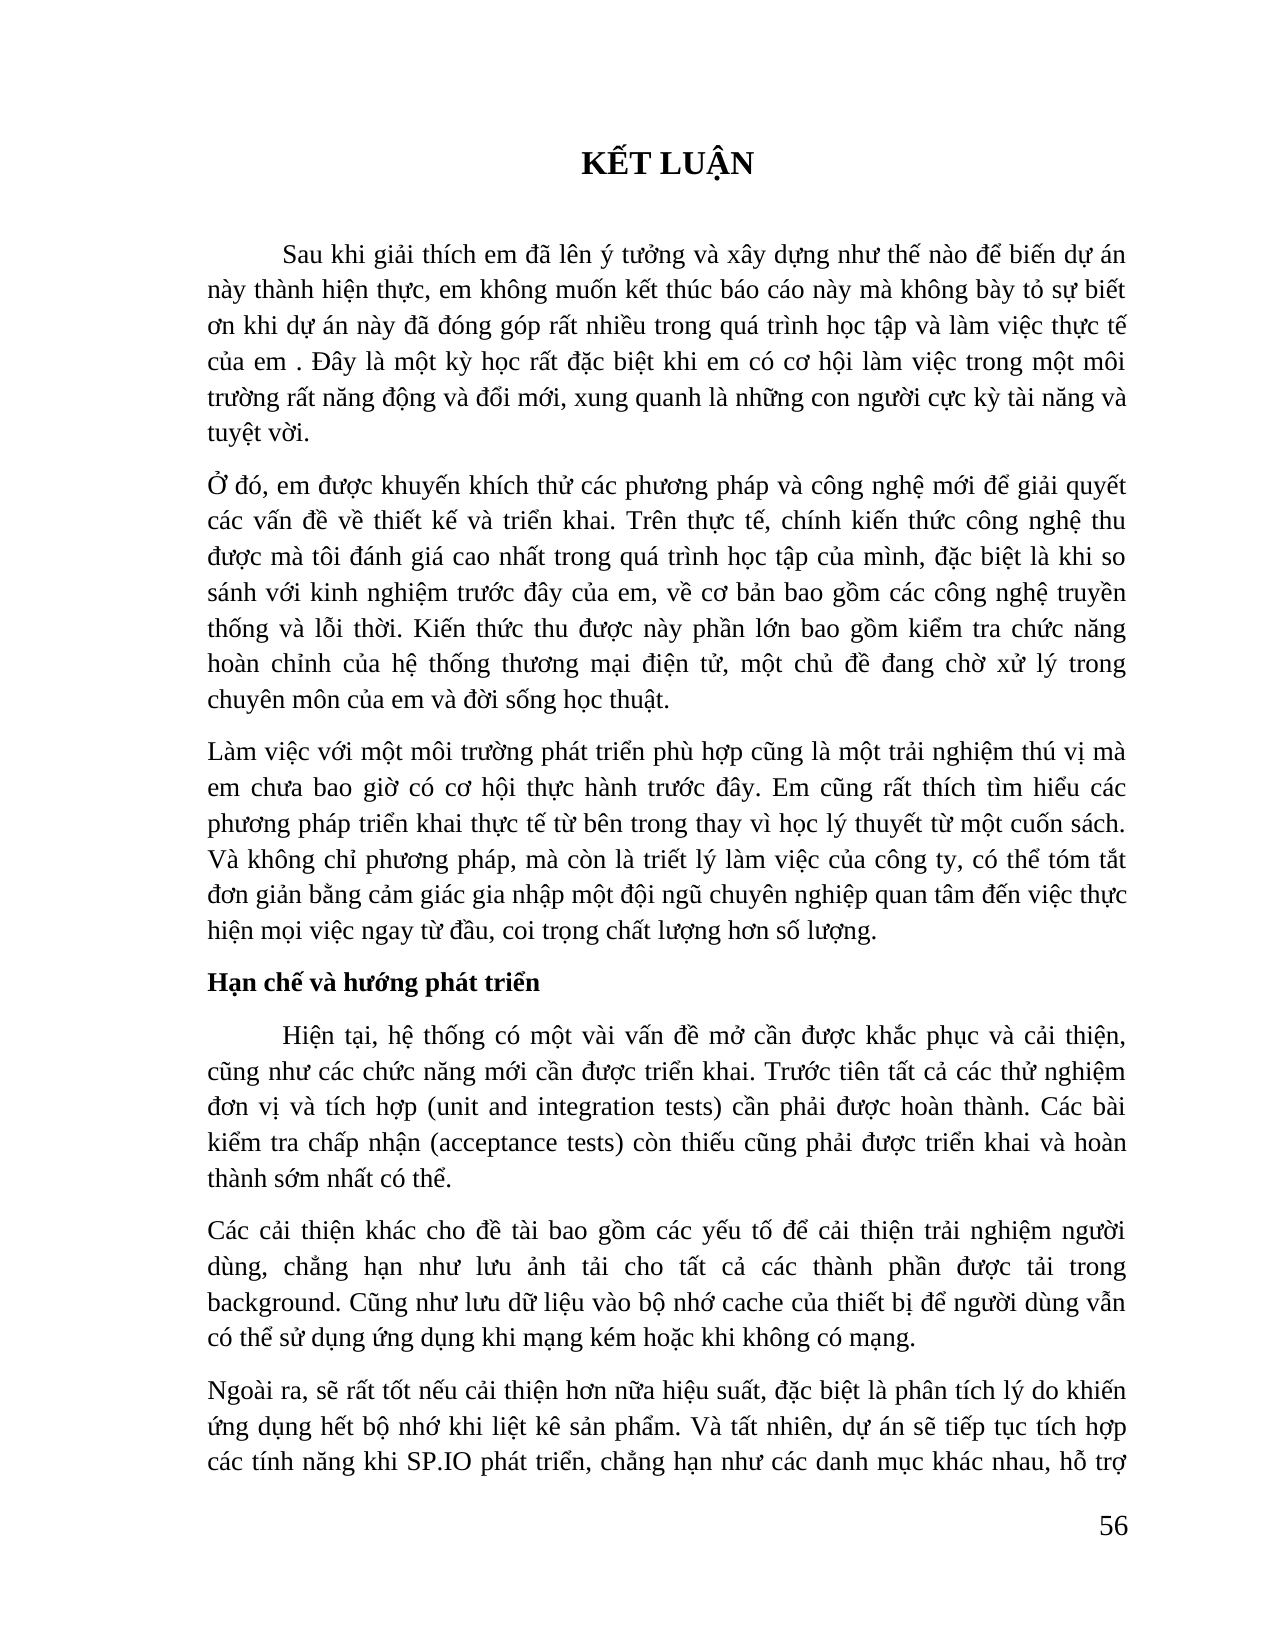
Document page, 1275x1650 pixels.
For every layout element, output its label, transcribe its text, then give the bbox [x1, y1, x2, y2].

text Làm việc với một môi trường phát triển phù hợp cũng là một trải nghiệm thú vị mà em chưa bao giờ có cơ hội thực hành trước đây. Em cũng rất thích tìm hiểu các phương pháp triển khai thực tế từ bên trong thay vì học lý thuyết từ một cuốn sách. Và không chỉ phương pháp, mà còn là triết lý làm việc của công ty, có thể tóm tắt đơn giản bằng cảm giác gia nhập một đội ngũ chuyên nghiệp quan tâm đến việc thực hiện mọi việc ngay từ đầu, coi trọng chất lượng hơn số lượng. [207, 736, 1128, 945]
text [207, 1374, 1128, 1476]
text Sau khi giải thích em đã lên ý tưởng và xây dựng như thế nào để biến dự án này thành hiện thực, em không muốn kết thúc báo cáo này mà không bày tỏ sự biết ơn khi dự án này đã đóng góp rất nhiều trong quá trình học tập và làm việc thực tế của em . Đây là một kỳ học rất đặc biệt khi em có cơ hội làm việc trong một môi trường rất năng động và đổi mới, xung quanh là những con người cực kỳ tài năng và tuyệt vời. [207, 238, 1128, 447]
text Hạn chế và hướng phát triển [207, 967, 1128, 998]
text Hiện tại, hệ thống có một vài vấn đề mở cần được khắc phục và cải thiện, cũng như các chức năng mới cần được triển khai. Trước tiên tất cả các thử nghiệm đơn vị và tích hợp (unit and integration tests) cần phải được hoàn thành. Các bài kiểm tra chấp nhận (acceptance tests) còn thiếu cũng phải được triển khai và hoàn thành sớm nhất có thể. [207, 1019, 1128, 1193]
text Các cải thiện khác cho đề tài bao gồm các yếu tố để cải thiện trải nghiệm người dùng, chẳng hạn như lưu ảnh tải cho tất cả các thành phần được tải trong background. Cũng như lưu dữ liệu vào bộ nhớ cache của thiết bị để người dùng vẫn có thể sử dụng ứng dụng khi mạng kém hoặc khi không có mạng. [207, 1214, 1128, 1353]
text Ở đó, em được khuyến khích thử các phương pháp và công nghệ mới để giải quyết các vấn đề về thiết kế và triển khai. Trên thực tế, chính kiến thức công nghệ thu được mà tôi đánh giá cao nhất trong quá trình học tập của mình, đặc biệt là khi so sánh với kinh nghiệm trước đây của em, về cơ bản bao gồm các công nghệ truyền thống và lỗi thời. Kiến thức thu được này phần lớn bao gồm kiểm tra chức năng hoàn chỉnh của hệ thống thương mại điện tử, một chủ đề đang chờ xử lý trong chuyên môn của em và đời sống học thuật. [207, 469, 1128, 714]
subtitle KẾT LUẬN [207, 143, 1128, 182]
